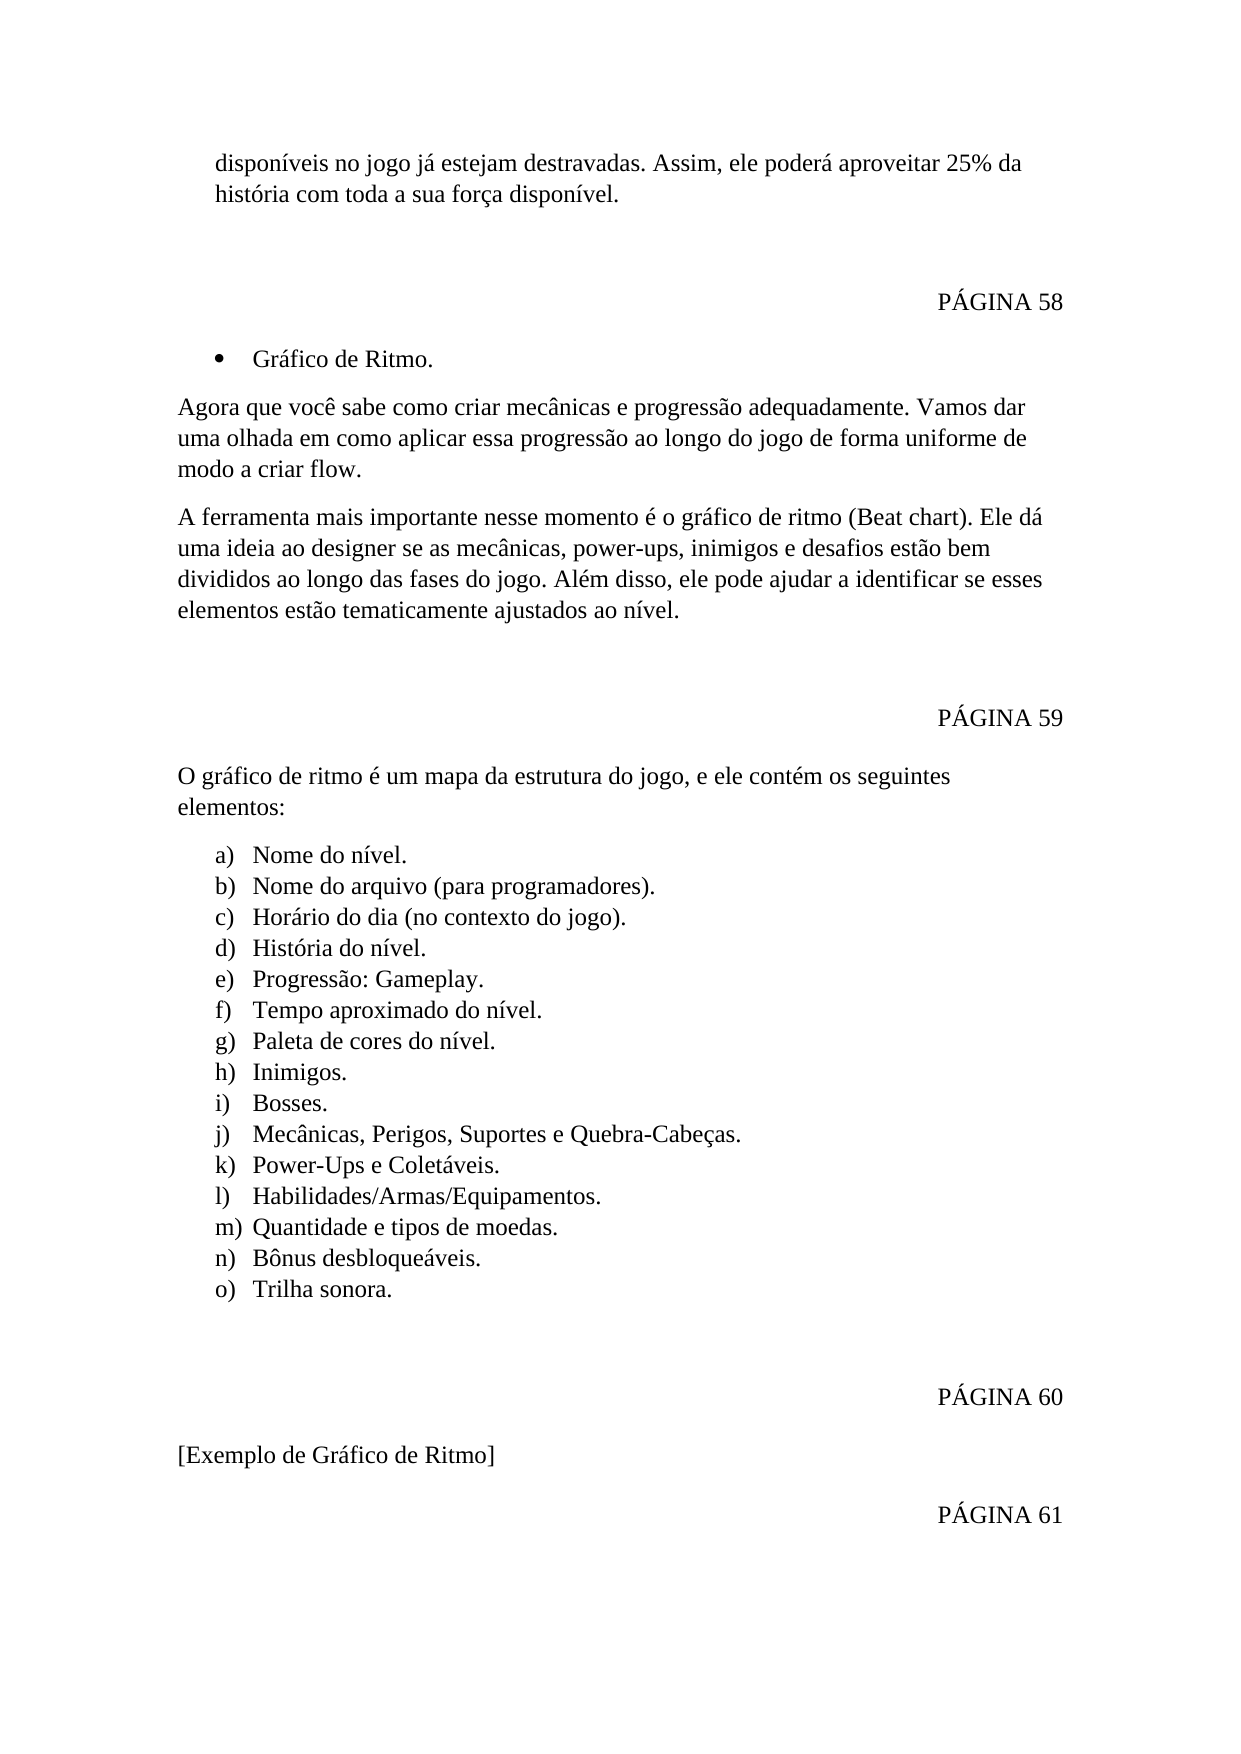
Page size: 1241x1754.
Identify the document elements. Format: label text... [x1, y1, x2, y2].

list Mecânicas, Perigos, Suportes e Quebra-Cabeças. [215, 1119, 1063, 1148]
text PÁGINA 60 [177, 1382, 1063, 1411]
list Bônus desbloqueáveis. [215, 1243, 1063, 1272]
list Nome do arquivo (para programadores). [215, 871, 1063, 899]
text PÁGINA 59 [177, 703, 1063, 732]
list Nome do nível. [215, 840, 1063, 868]
text Agora que você sabe como criar mecânicas e progressão adequadamente. Vamos dar uma olhada em como aplicar essa progressão ao longo do jogo de forma uniforme de modo a criar flow. [177, 392, 1063, 483]
list Paleta de cores do nível. [215, 1026, 1063, 1055]
list Progressão: Gameplay. [215, 964, 1063, 993]
list Trilha sonora. [215, 1274, 1063, 1303]
text PÁGINA 61 [177, 1500, 1063, 1529]
list Quantidade e tipos de moedas. [215, 1212, 1063, 1241]
text O gráfico de ritmo é um mapa da estrutura do jogo, e ele contém os seguintes elementos: [177, 761, 1063, 821]
list Habilidades/Armas/Equipamentos. [215, 1181, 1063, 1210]
text [Exemplo de Gráfico de Ritmo] [177, 1440, 1063, 1469]
text PÁGINA 58 [177, 287, 1063, 315]
list Power-Ups e Coletáveis. [215, 1150, 1063, 1179]
list Bosses. [215, 1088, 1063, 1117]
list História do nível. [215, 933, 1063, 962]
list Tempo aproximado do nível. [215, 995, 1063, 1024]
list Horário do dia (no contexto do jogo). [215, 902, 1063, 931]
text A ferramenta mais importante nesse momento é o gráfico de ritmo (Beat chart). Ele dá uma ideia ao designer se as mecânicas, power-ups, inimigos e desafios estão bem divididos ao longo das fases do jogo. Além disso, ele pode ajudar a identificar se esses elementos estão tematicamente ajustados ao nível. [177, 502, 1063, 624]
list Inimigos. [215, 1057, 1063, 1086]
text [215, 148, 1063, 207]
list Gráfico de Ritmo. [215, 344, 1063, 373]
